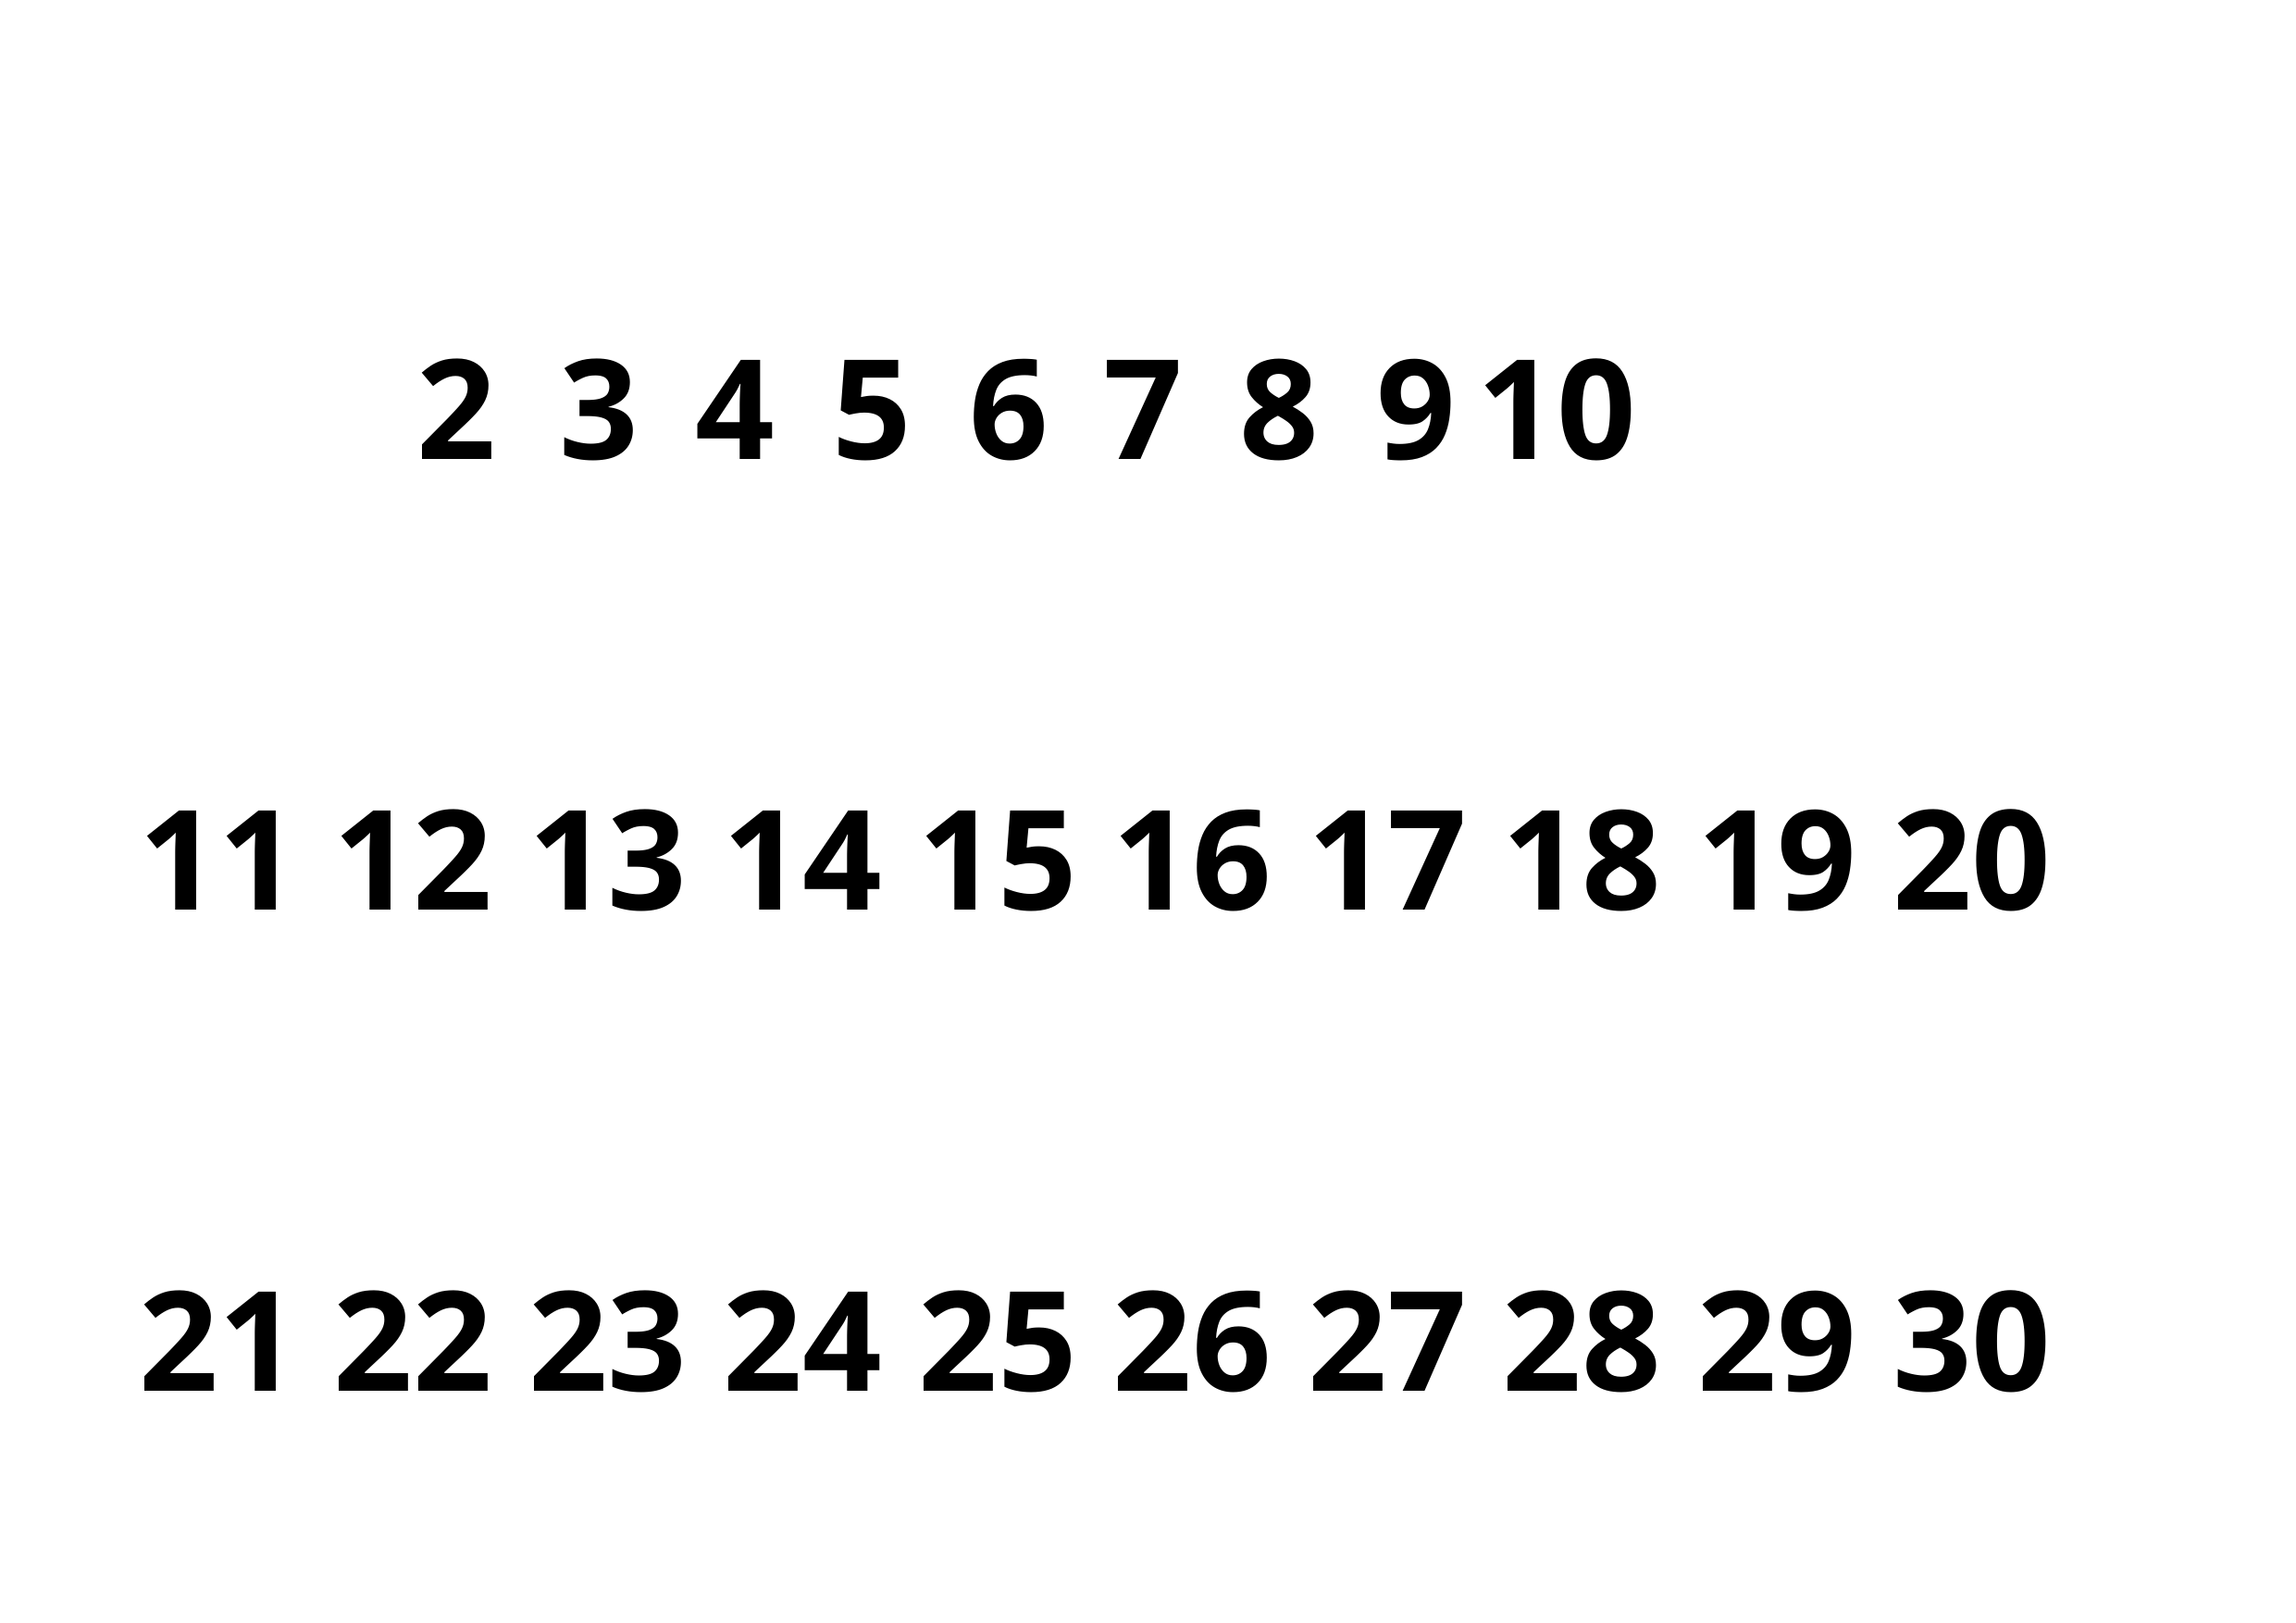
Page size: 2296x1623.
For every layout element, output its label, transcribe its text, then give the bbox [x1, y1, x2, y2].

text 2 3 4 5 6 7 8 9 10 [139, 300, 2156, 511]
text 11 12 13 14 15 16 17 18 19 20 [139, 751, 2156, 961]
text 21 22 23 24 25 26 27 28 29 30 [139, 1233, 2156, 1443]
